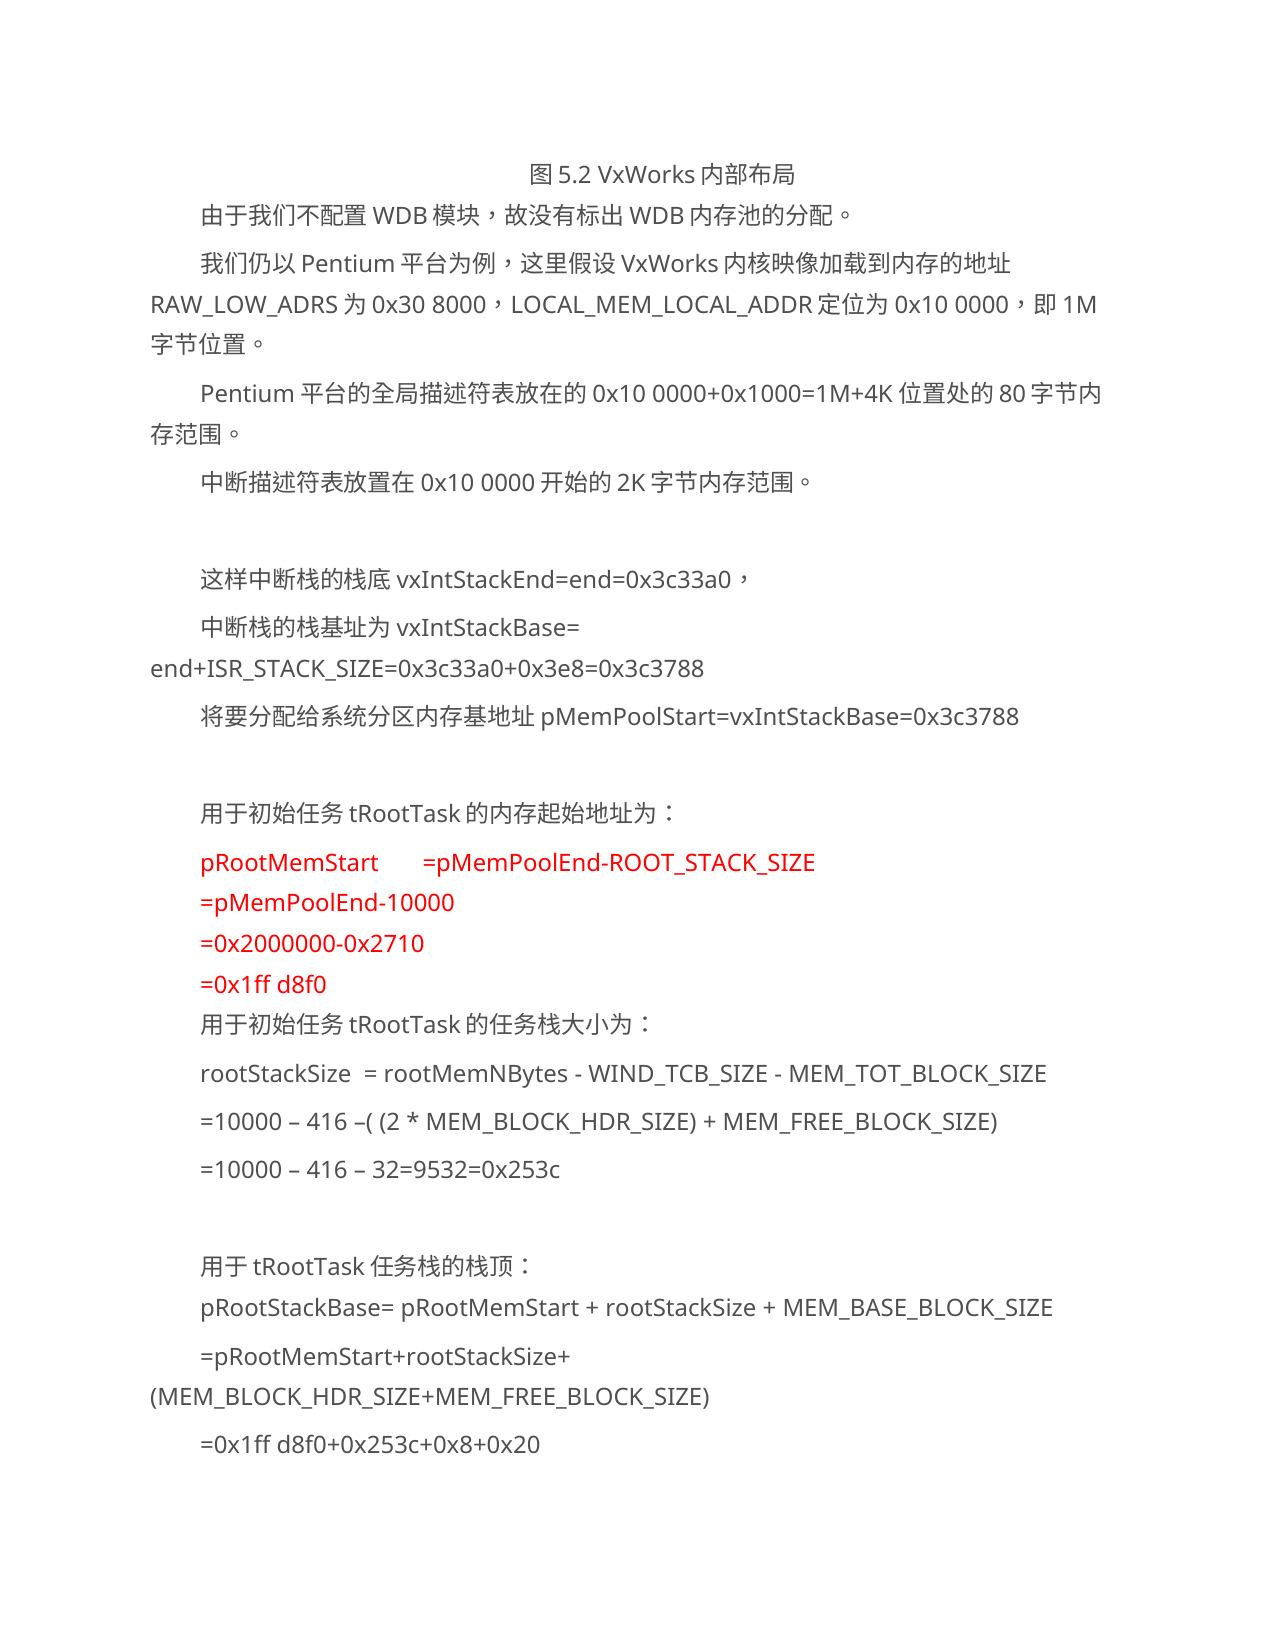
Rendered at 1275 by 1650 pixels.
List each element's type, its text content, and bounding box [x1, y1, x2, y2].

text =0x1ff d8f0 [150, 959, 1125, 1000]
text =10000 – 416 –( (2 * MEM_BLOCK_HDR_SIZE) + MEM_FREE_BLOCK_SIZE) [150, 1097, 1125, 1137]
text 用于初始任务tRootTask的内存起始地址为： [150, 789, 1125, 830]
text 用于tRootTask任务栈的栈顶： [150, 1242, 1125, 1283]
text 这样中断栈的栈底vxIntStackEnd=end=0x3c33a0， [150, 555, 1125, 595]
text =pRootMemStart+rootStackSize+(MEM_BLOCK_HDR_SIZE+MEM_FREE_BLOCK_SIZE) [150, 1331, 1125, 1412]
text 我们仍以Pentium平台为例，这里假设VxWorks内核映像加载到内存的地址RAW_LOW_ADRS为0x30 8000，LOCAL_MEM_LOCAL_ADDR定位为0x10 0000，即1M字节位置。 [150, 239, 1125, 361]
text 图5.2 VxWorks内部布局 [150, 150, 1125, 191]
text 由于我们不配置WDB模块，故没有标出WDB内存池的分配。 [150, 191, 1125, 231]
text Pentium平台的全局描述符表放在的0x10 0000+0x1000=1M+4K位置处的80字节内存范围。 [150, 369, 1125, 450]
text 将要分配给系统分区内存基地址pMemPoolStart=vxIntStackBase=0x3c3788 [150, 692, 1125, 733]
text pRootMemStart =pMemPoolEnd-ROOT_STACK_SIZE [150, 837, 1125, 878]
text rootStackSize = rootMemNBytes - WIND_TCB_SIZE - MEM_TOT_BLOCK_SIZE [150, 1048, 1125, 1089]
text 用于初始任务tRootTask的任务栈大小为： [150, 1000, 1125, 1041]
text =0x2000000-0x2710 [150, 919, 1125, 959]
text =pMemPoolEnd-10000 [150, 878, 1125, 919]
text =0x1ff d8f0+0x253c+0x8+0x20 [150, 1420, 1125, 1461]
text 中断描述符表放置在0x10 0000开始的2K字节内存范围。 [150, 458, 1125, 498]
text pRootStackBase= pRootMemStart + rootStackSize + MEM_BASE_BLOCK_SIZE [150, 1283, 1125, 1323]
text =10000 – 416 – 32=9532=0x253c [150, 1145, 1125, 1186]
text 中断栈的栈基址为vxIntStackBase= end+ISR_STACK_SIZE=0x3c33a0+0x3e8=0x3c3788 [150, 603, 1125, 684]
